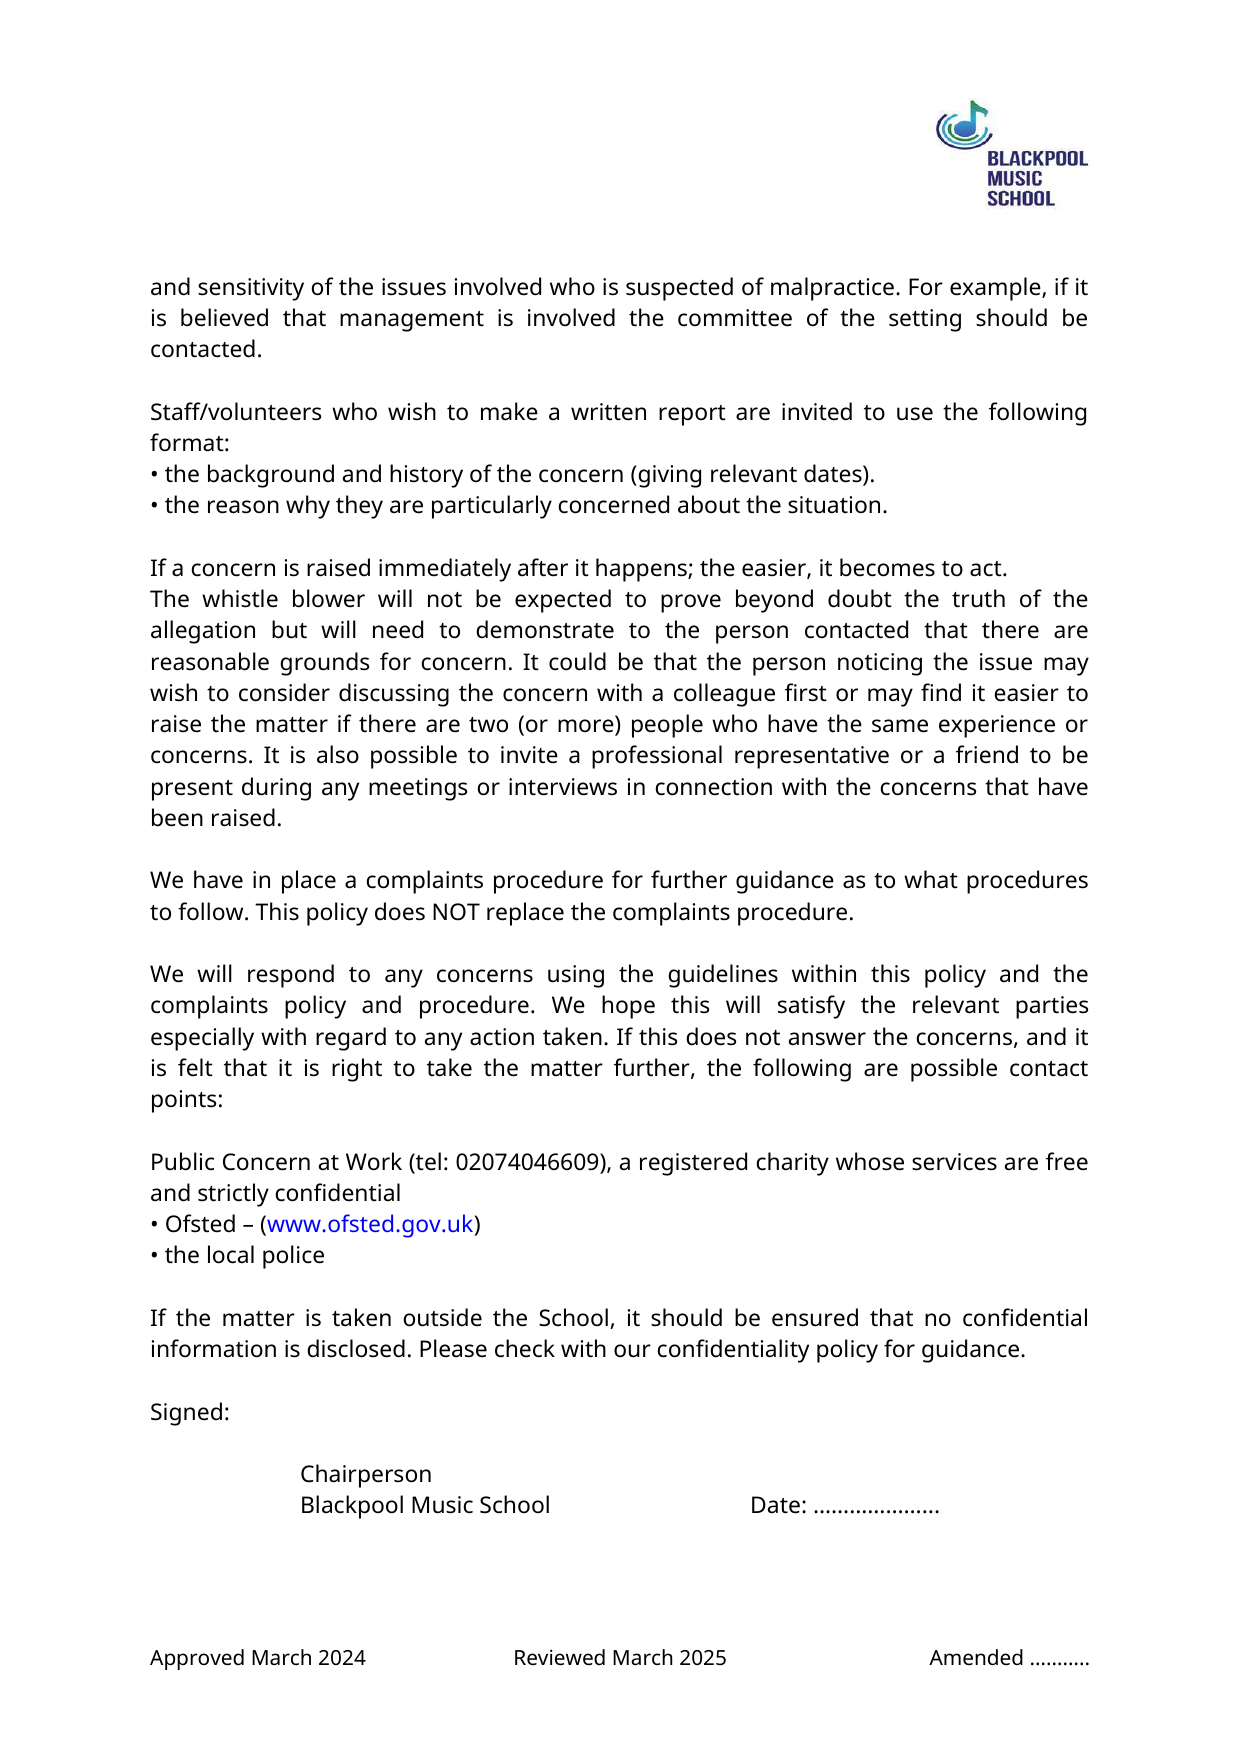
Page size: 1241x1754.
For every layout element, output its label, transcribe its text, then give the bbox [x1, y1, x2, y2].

text Signed: [150, 1396, 1090, 1427]
text We have in place a complaints procedure for further guidance as to what procedures to follow. This policy does NOT replace the complaints procedure. [150, 864, 1090, 927]
text • the local police [150, 1239, 1090, 1271]
text If the matter is taken outside the School, it should be ensured that no confidential information is disclosed. Please check with our confidentiality policy for guidance. [150, 1302, 1090, 1364]
text Blackpool Music School Date: ………………... [150, 1489, 1090, 1521]
picture [924, 73, 1091, 240]
text Chairperson [150, 1458, 1090, 1489]
text We will respond to any concerns using the guidelines within this policy and the complaints policy and procedure. We hope this will satisfy the relevant parties especially with regard to any action taken. If this does not answer the concerns, and it is felt that it is right to take the matter further, the following are possible contact points: [150, 958, 1090, 1114]
text • the background and history of the concern (giving relevant dates). [150, 458, 1090, 489]
text Public Concern at Work (tel: 02074046609), a registered charity whose services are free and strictly confidential [150, 1146, 1090, 1208]
text • Ofsted – (www.ofsted.gov.uk) [150, 1208, 1090, 1239]
text • the reason why they are particularly concerned about the situation. [150, 489, 1090, 521]
text If a concern is raised immediately after it happens; the easier, it becomes to act. [150, 552, 1090, 583]
text The whistle blower will not be expected to prove beyond doubt the truth of the allegation but will need to demonstrate to the person contacted that there are reasonable grounds for concern. It could be that the person noticing the issue may wish to consider discussing the concern with a colleague first or may find it easier to raise the matter if there are two (or more) people who have the same experience or concerns. It is also possible to invite a professional representative or a friend to be present during any meetings or interviews in connection with the concerns that have been raised. [150, 583, 1090, 833]
text Staff/volunteers who wish to make a written report are invited to use the following format: [150, 396, 1090, 458]
